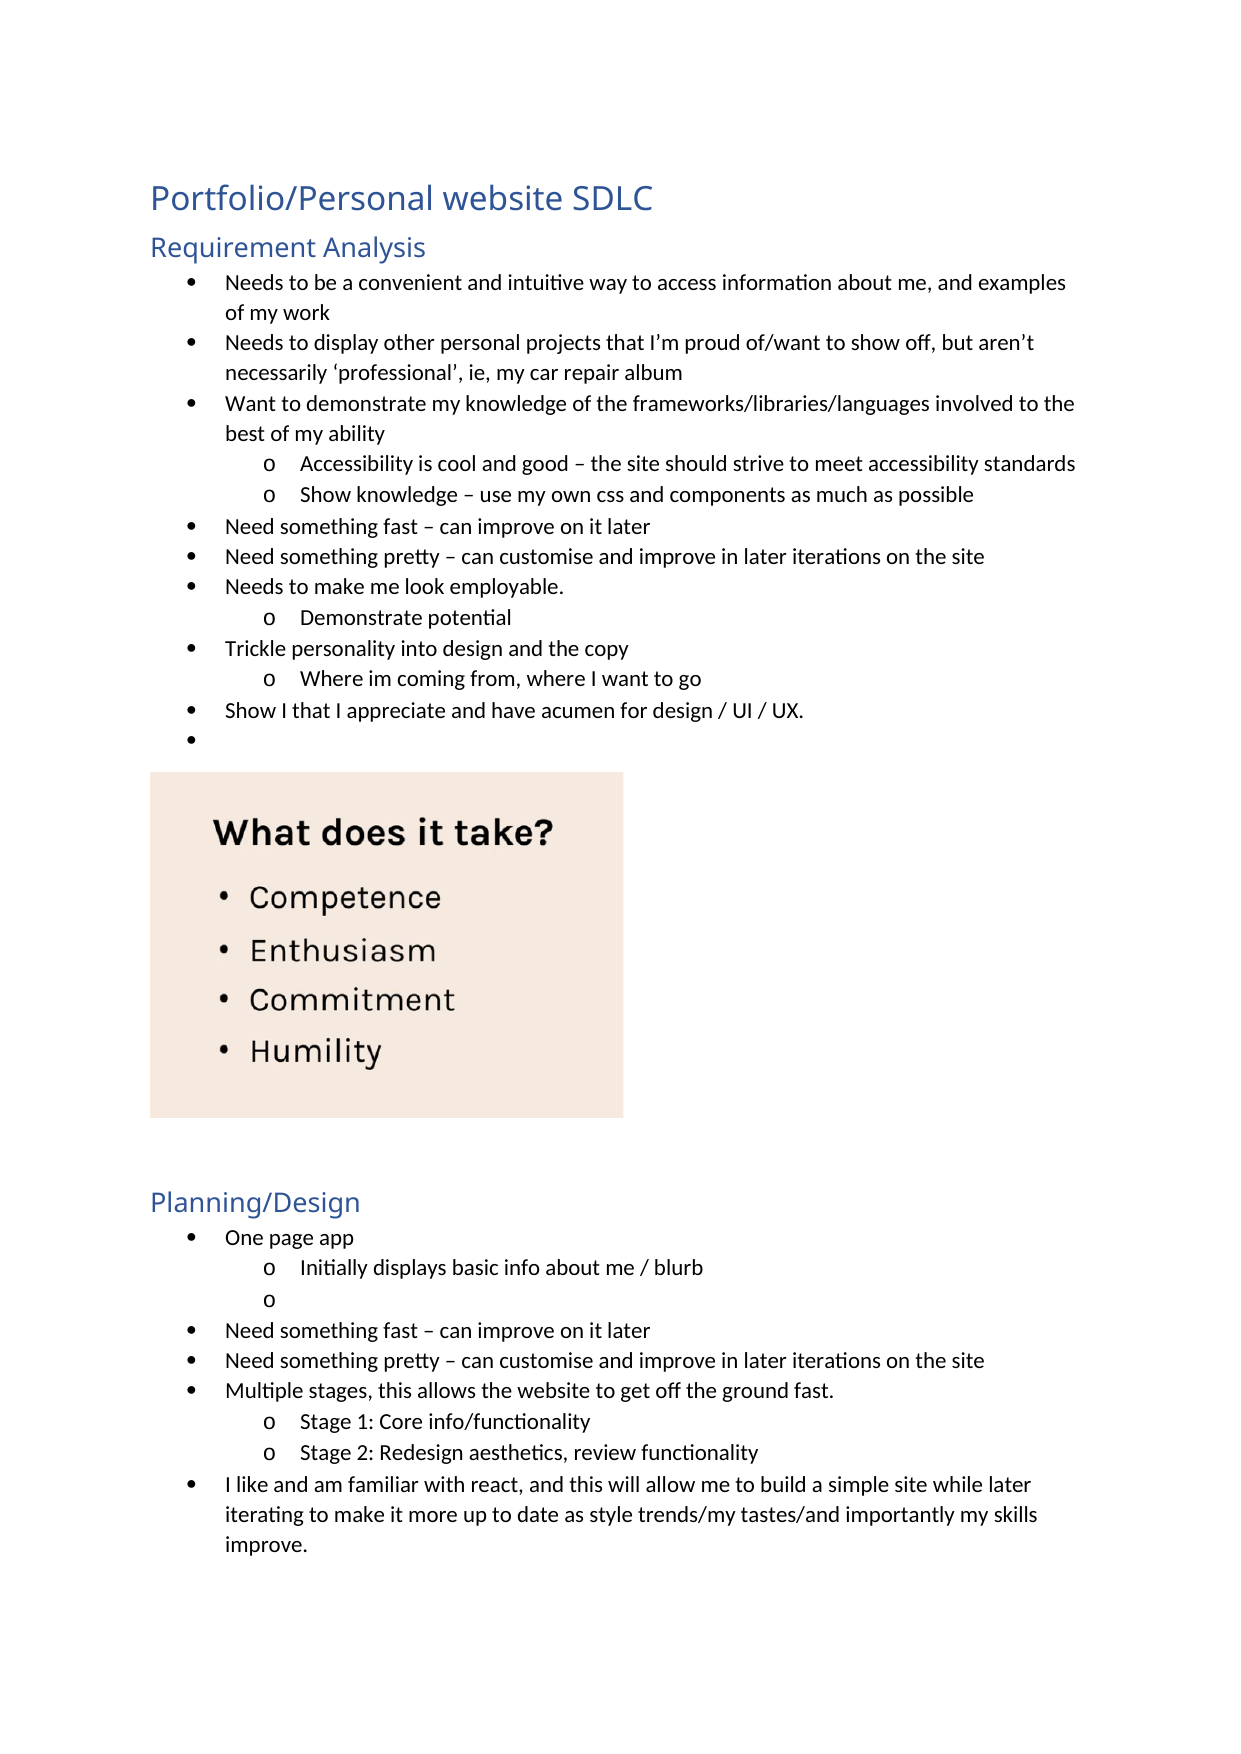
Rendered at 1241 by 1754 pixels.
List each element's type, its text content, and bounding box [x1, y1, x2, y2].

subtitle Requirement Analysis [150, 228, 1090, 265]
list Demonstrate potential [262, 603, 1090, 632]
list Need something pretty – can customise and improve in later iterations on the site [187, 1346, 1090, 1374]
subtitle Portfolio/Personal website SDLC [150, 175, 1090, 220]
list I like and am familiar with react, and this will allow me to build a simple site while later iterating to make it more up to date as style trends/my tastes/and importantly my skills improve. [187, 1470, 1090, 1558]
list Need something pretty – can customise and improve in later iterations on the site [187, 542, 1090, 570]
list Stage 2: Redesign aesthetics, review functionality [262, 1438, 1090, 1467]
picture [150, 772, 624, 1118]
list Needs to display other personal projects that I’m proud of/want to show off, but aren’t necessarily ‘professional’, ie, my car repair album [187, 328, 1090, 387]
list Need something fast – can improve on it later [187, 512, 1090, 540]
list Initially displays basic info about me / blurb [262, 1253, 1090, 1283]
list Need something fast – can improve on it later [187, 1316, 1090, 1344]
list One page app [187, 1223, 1090, 1251]
list Multiple stages, this allows the website to get off the ground fast. [187, 1377, 1090, 1405]
list Needs to be a convenient and intuitive way to access information about me, and examples of my work [187, 268, 1090, 326]
list Where im coming from, where I want to go [262, 664, 1090, 693]
list Stage 1: Core info/functionality [262, 1407, 1090, 1436]
subtitle Planning/Design [150, 1183, 1090, 1220]
list Needs to make me look employable. [187, 572, 1090, 601]
list Show knowledge – use my own css and components as much as possible [262, 481, 1090, 510]
list Trickle personality into design and the copy [187, 634, 1090, 662]
list Accessibility is cool and good – the site should strive to meet accessibility standards [262, 449, 1090, 478]
list Show I that I appreciate and have acumen for design / UI / UX. [187, 696, 1090, 724]
list Want to demonstrate my knowledge of the frameworks/libraries/languages involved to the best of my ability [187, 389, 1090, 447]
